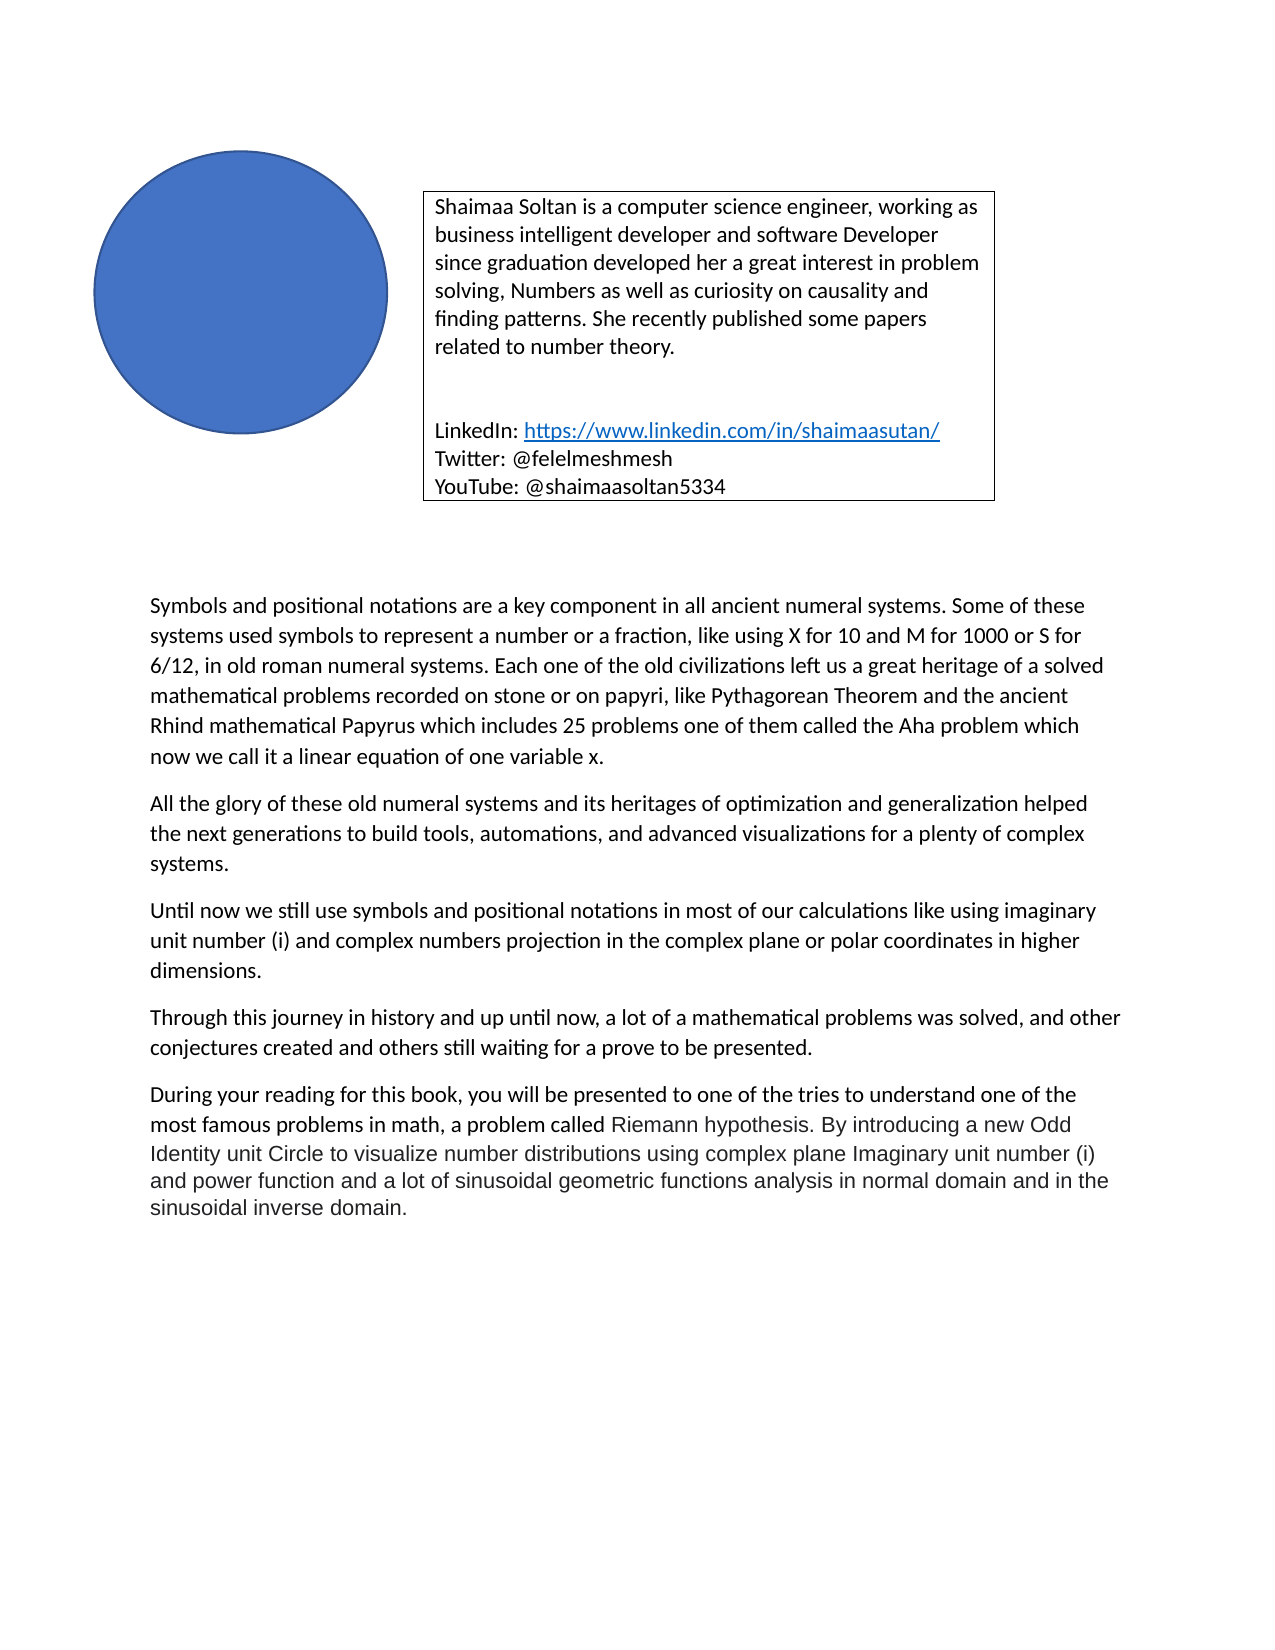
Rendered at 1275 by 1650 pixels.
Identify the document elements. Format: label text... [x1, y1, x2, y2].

text All the glory of these old numeral systems and its heritages of optimization and generalization helped the next generations to build tools, automations, and advanced visualizations for a plenty of complex systems. [150, 789, 1125, 877]
text Until now we still use symbols and positional notations in most of our calculations like using imaginary unit number (i) and complex numbers projection in the complex plane or polar coordinates in higher dimensions. [150, 896, 1125, 984]
text Through this journey in history and up until now, a lot of a mathematical problems was solved, and other conjectures created and others still waiting for a prove to be presented. [150, 1003, 1125, 1061]
table_header Shaimaa Soltan is a computer science engineer, working as business intelligent developer and software Developer since graduation developed her a great interest in problem solving, Numbers as well as curiosity on causality and finding patterns. She recently published some papers related to number theory. LinkedIn: https://www.linkedin.com/in/shaimaasutan/ Twitter: @felelmeshmesh YouTube: @shaimaasoltan5334 [424, 192, 994, 500]
text During your reading for this book, you will be presented to one of the tries to understand one of the most famous problems in math, a problem called Riemann hypothesis. By introducing a new Odd Identity unit Circle to visualize number distributions using complex plane Imaginary unit number (i) and power function and a lot of sinusoidal geometric functions analysis in normal domain and in the sinusoidal inverse domain. [150, 1080, 1125, 1220]
text Symbols and positional notations are a key component in all ancient numeral systems. Some of these systems used symbols to represent a number or a fraction, like using X for 10 and M for 1000 or S for 6/12, in old roman numeral systems. Each one of the old civilizations left us a great heritage of a solved mathematical problems recorded on stone or on papyri, like Pythagorean Theorem and the ancient Rhind mathematical Papyrus which includes 25 problems one of them called the Aha problem which now we call it a linear equation of one variable x. [150, 591, 1125, 770]
